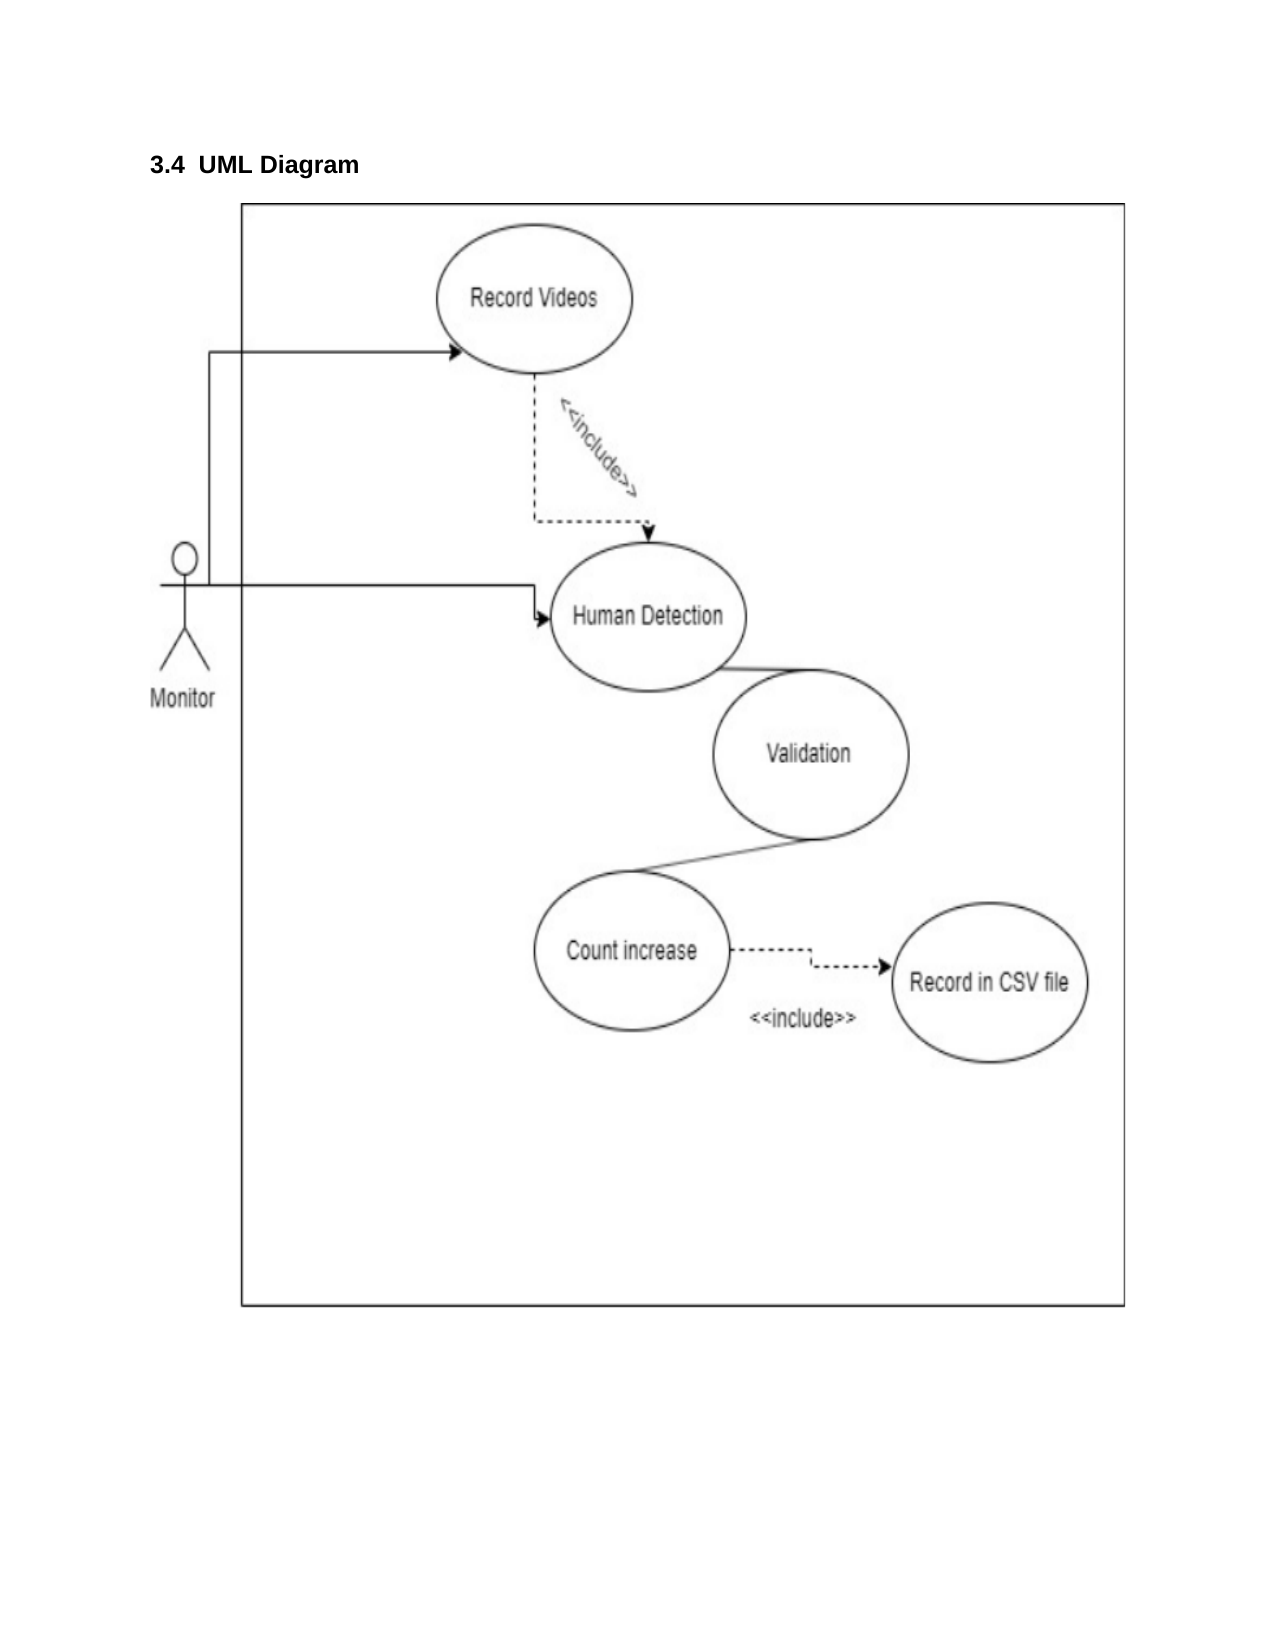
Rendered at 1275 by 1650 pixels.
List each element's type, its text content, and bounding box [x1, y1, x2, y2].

picture [150, 203, 1125, 1309]
text 3.4 UML Diagram [150, 150, 1125, 179]
